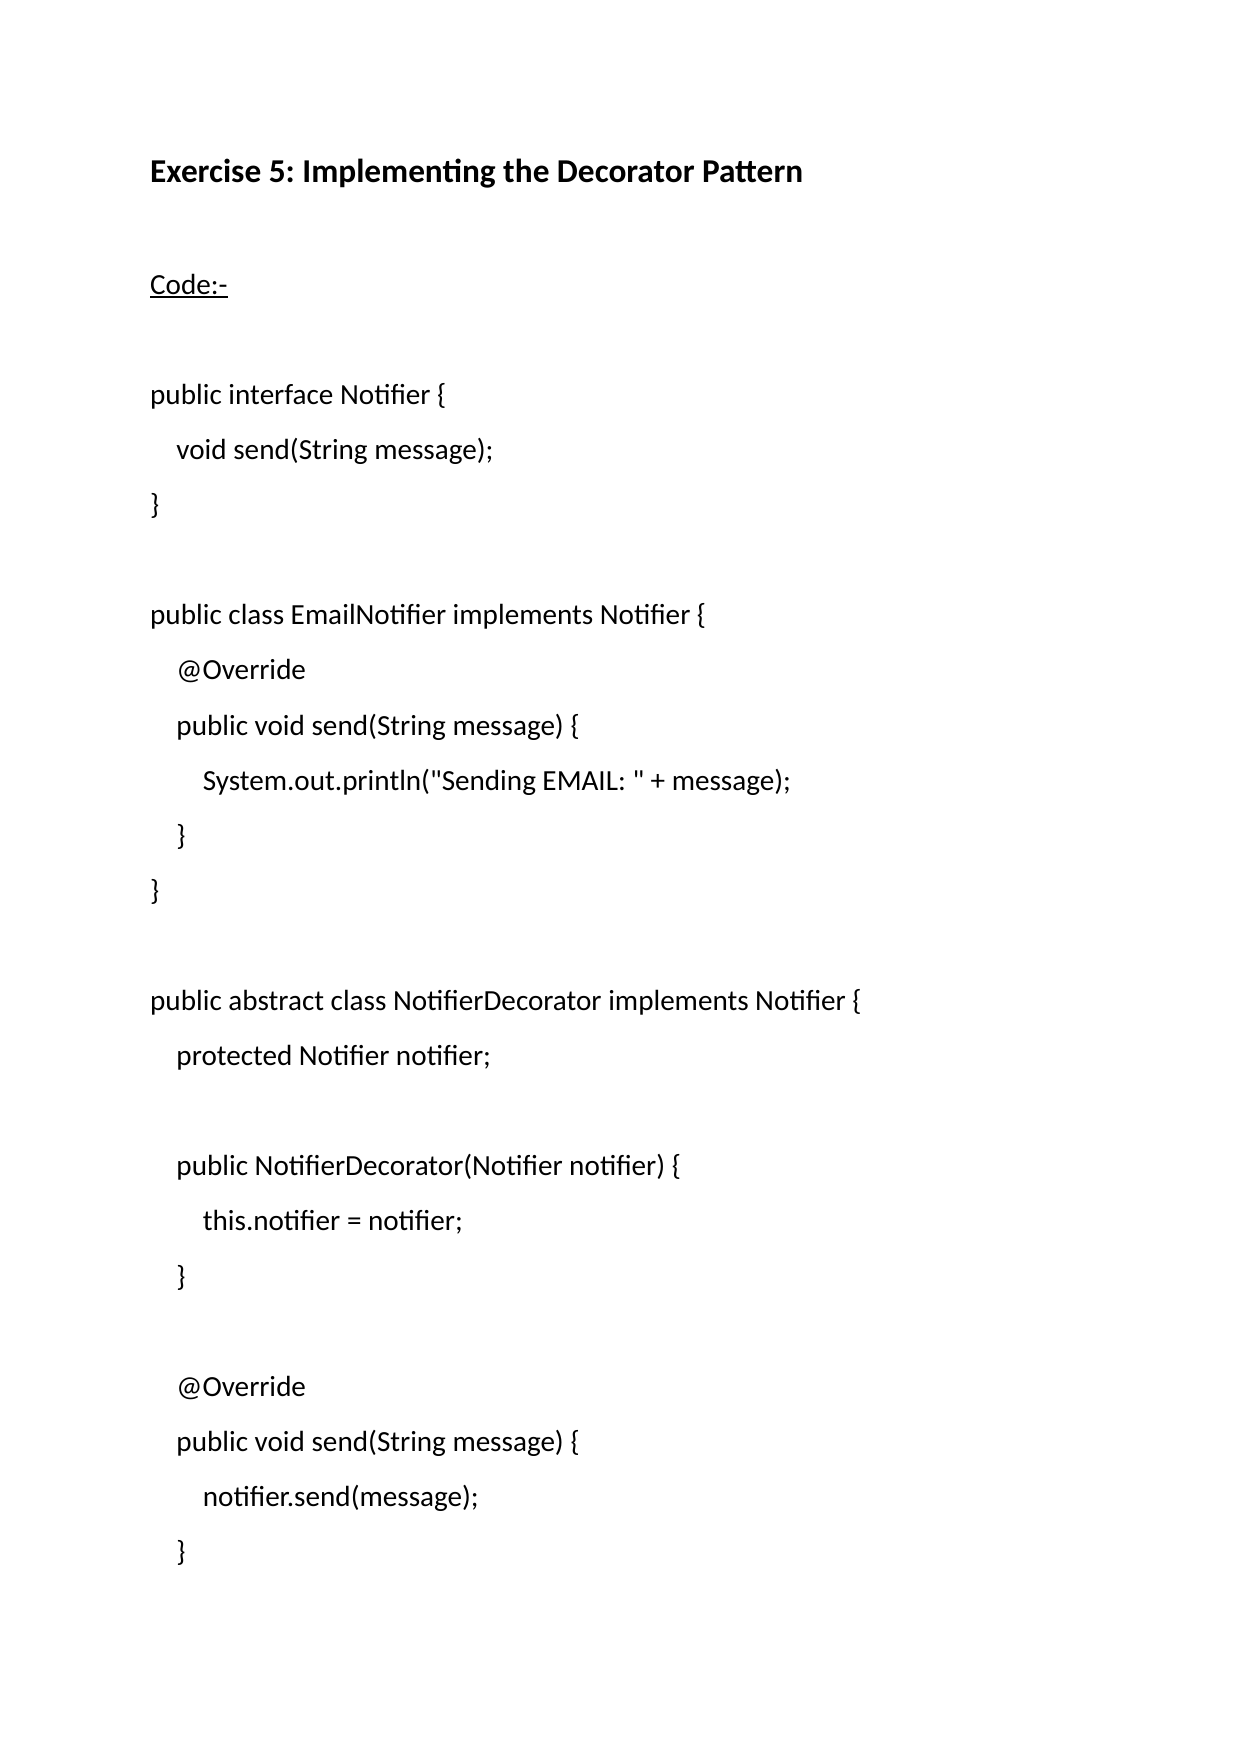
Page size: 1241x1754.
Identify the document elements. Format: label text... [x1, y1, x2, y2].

text public abstract class NotifierDecorator implements Notifier { [150, 982, 1090, 1018]
text } [150, 1533, 1090, 1569]
text public void send(String message) { [150, 1423, 1090, 1458]
text protected Notifier notifier; [150, 1037, 1090, 1073]
text System.out.println("Sending EMAIL: " + message); [150, 762, 1090, 797]
text Code:- [150, 266, 1090, 301]
text Exercise 5: Implementing the Decorator Pattern [150, 150, 1090, 191]
text @Override [150, 651, 1090, 687]
text public interface Notifier { [150, 376, 1090, 412]
text } [150, 817, 1090, 852]
text public NotifierDecorator(Notifier notifier) { [150, 1147, 1090, 1183]
text public void send(String message) { [150, 707, 1090, 742]
text void send(String message); [150, 431, 1090, 467]
text } [150, 1258, 1090, 1293]
text @Override [150, 1368, 1090, 1403]
text this.notifier = notifier; [150, 1202, 1090, 1238]
text notifier.send(message); [150, 1478, 1090, 1514]
text } [150, 486, 1090, 522]
text public class EmailNotifier implements Notifier { [150, 596, 1090, 632]
text } [150, 872, 1090, 907]
